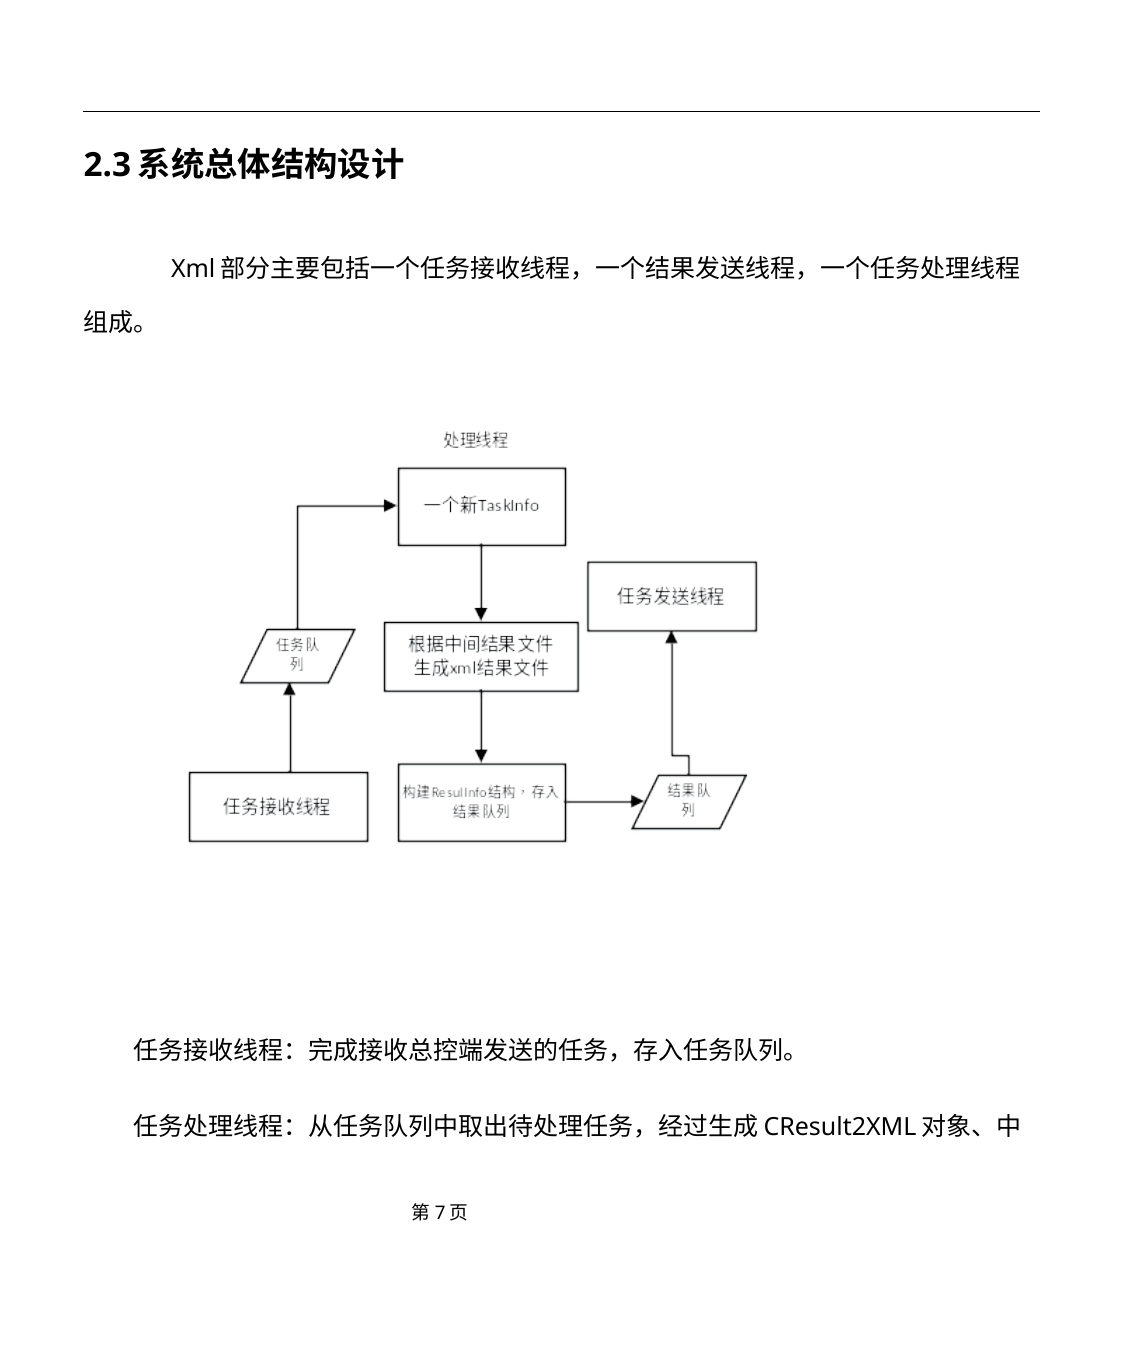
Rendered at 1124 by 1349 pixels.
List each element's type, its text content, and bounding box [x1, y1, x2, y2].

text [83, 1106, 1040, 1142]
text 任务接收线程：完成接收总控端发送的任务，存入任务队列。 [83, 1031, 1040, 1067]
text Xml部分主要包括一个任务接收线程，一个结果发送线程，一个任务处理线程组成。 [83, 248, 1040, 339]
subtitle 2.3系统总体结构设计 [83, 138, 1040, 186]
